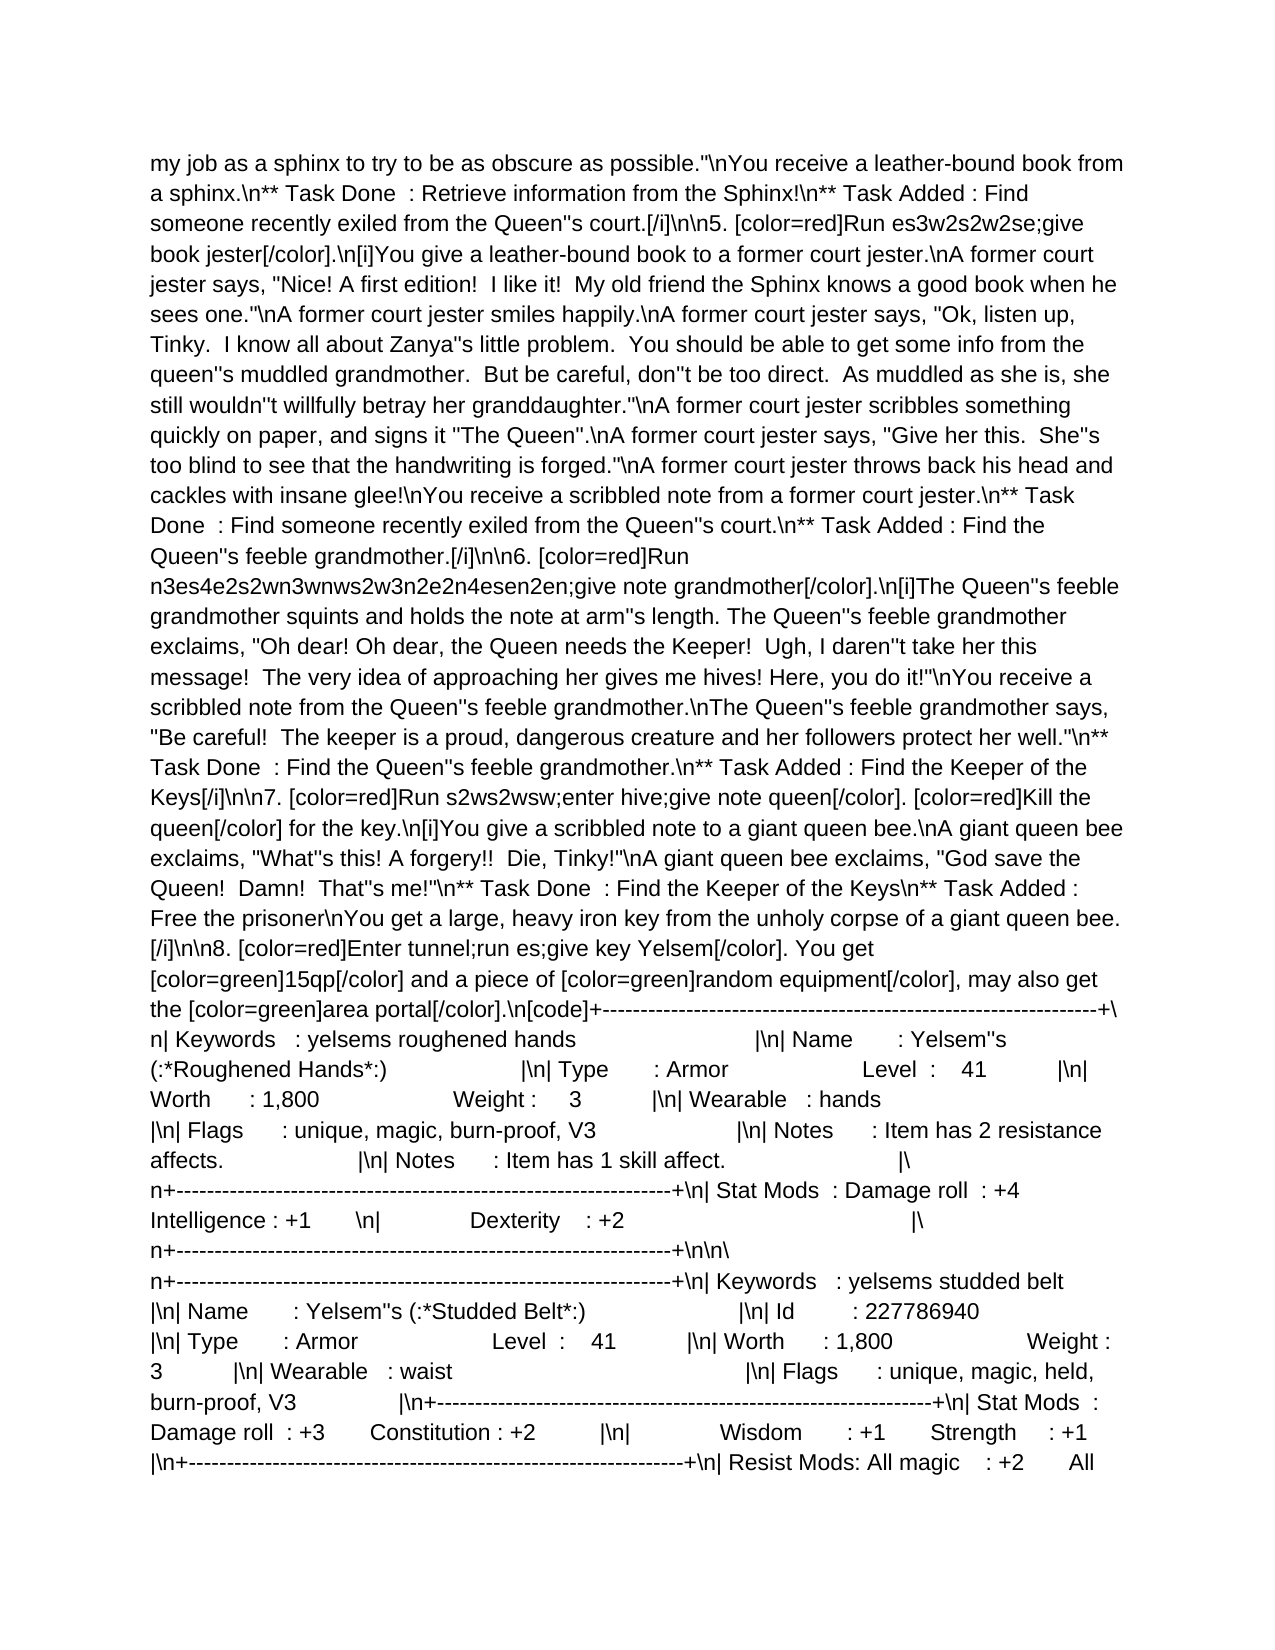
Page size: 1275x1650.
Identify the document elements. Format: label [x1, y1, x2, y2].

text [150, 150, 1125, 1475]
